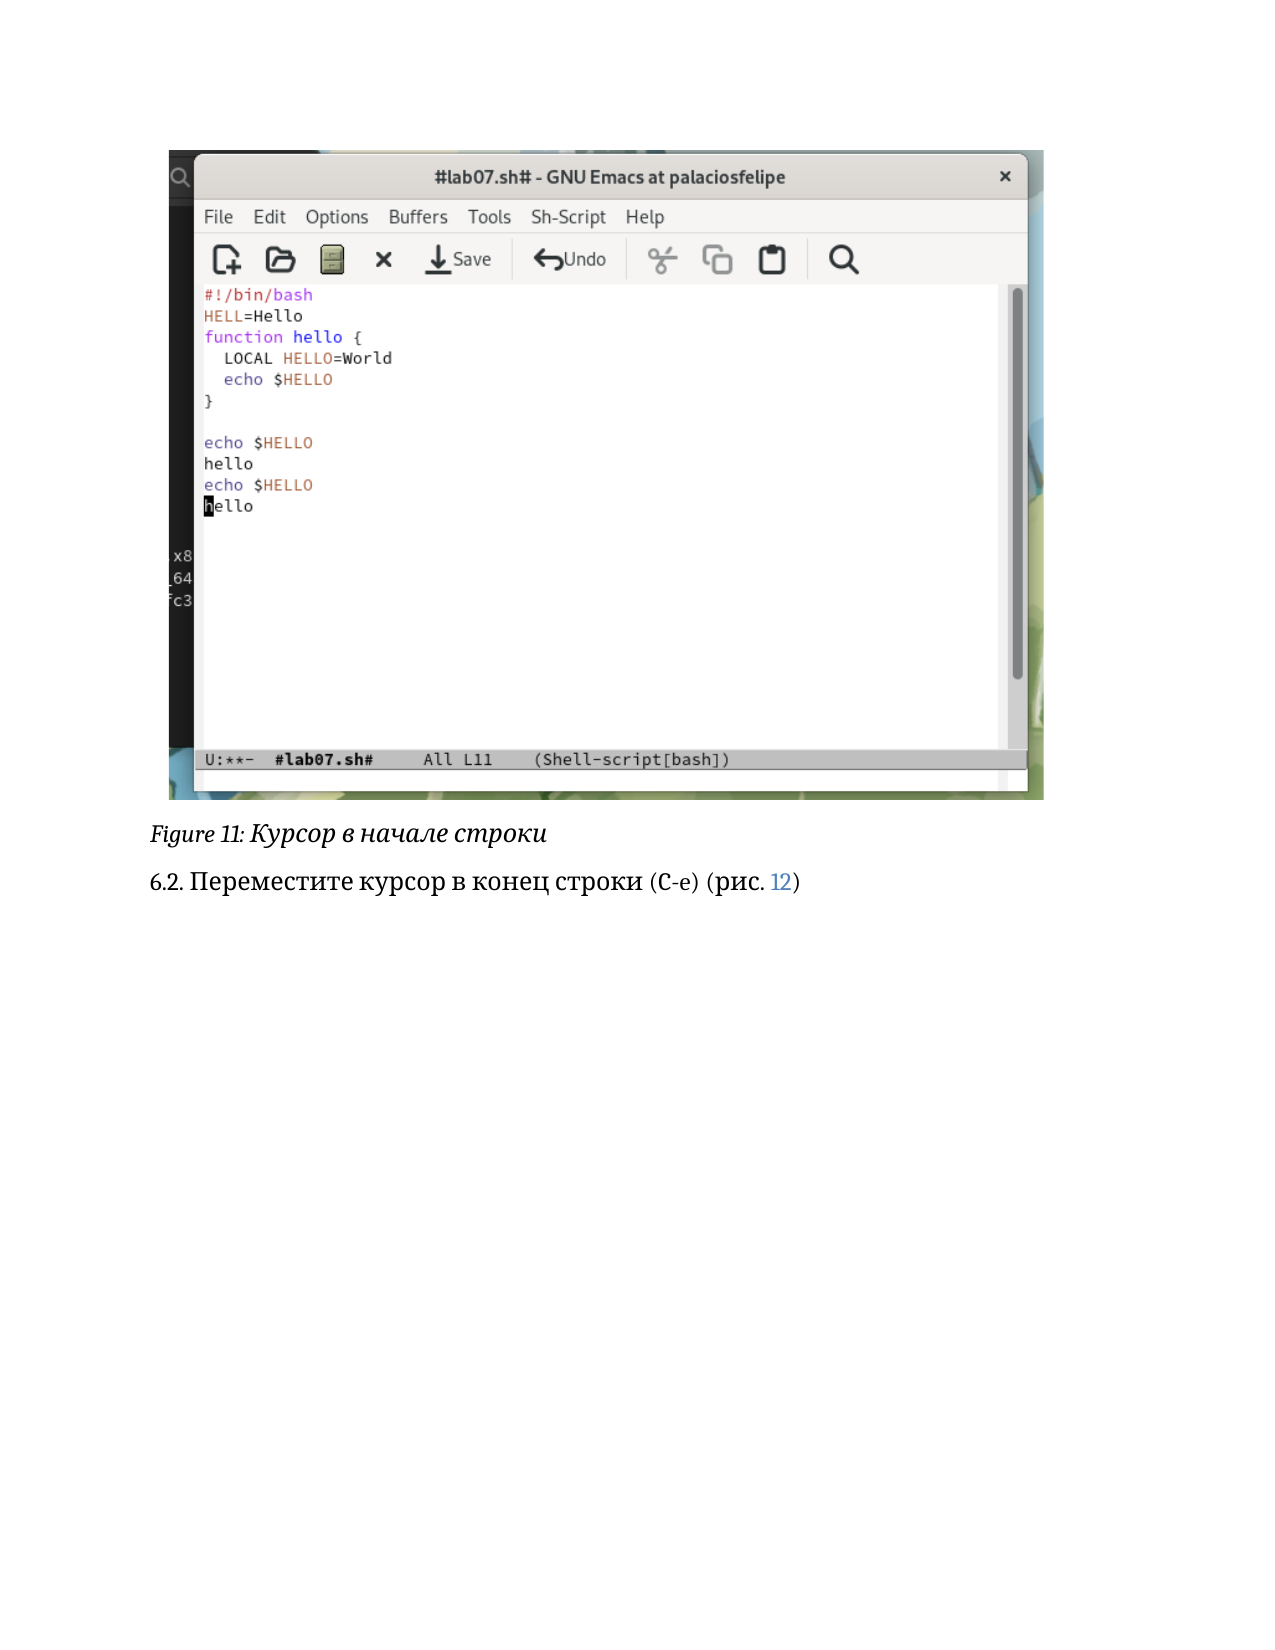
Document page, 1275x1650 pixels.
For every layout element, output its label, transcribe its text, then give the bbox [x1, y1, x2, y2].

text 6.2. Переместите курсор в конец строки (C-e) (рис. 12) [150, 868, 1125, 897]
picture [168, 150, 1044, 800]
text Figure 11: Курсор в начале строки [150, 820, 1125, 849]
